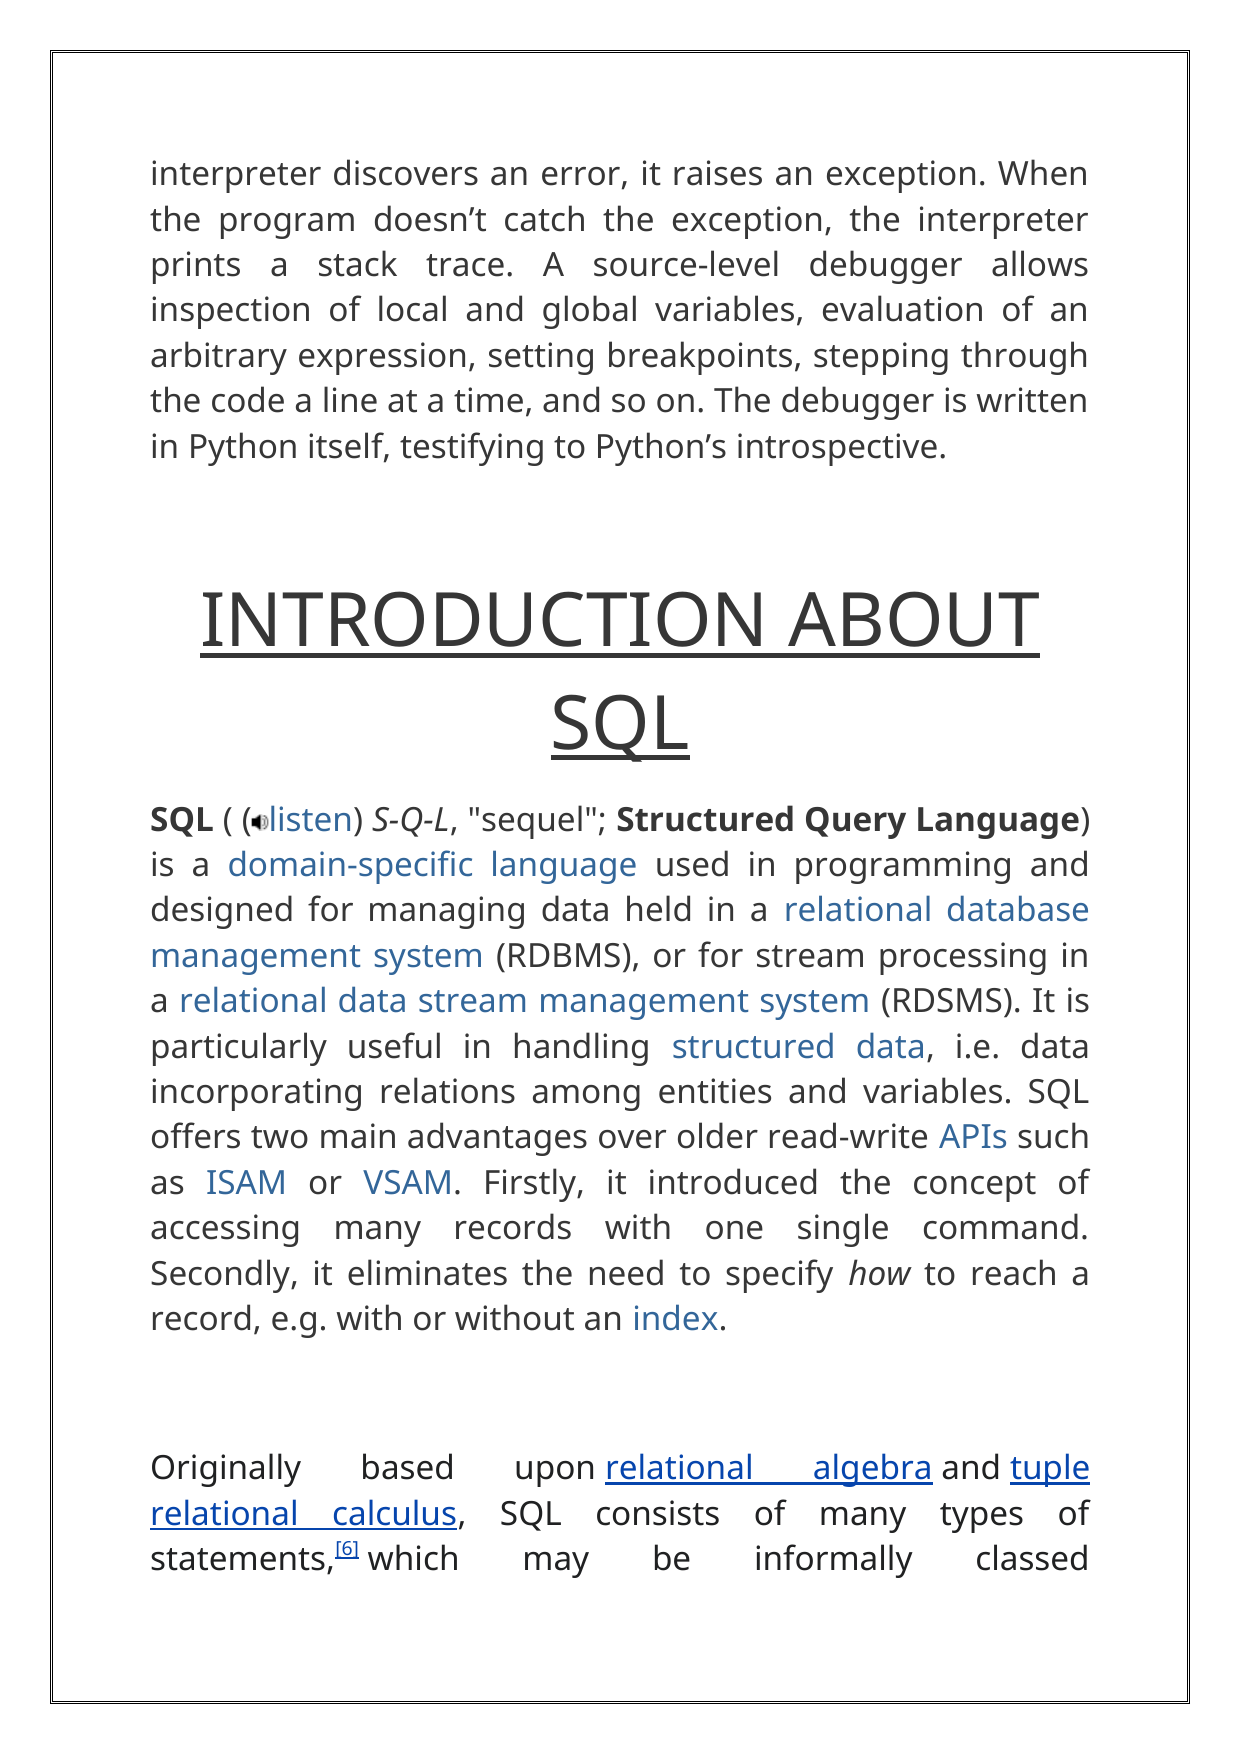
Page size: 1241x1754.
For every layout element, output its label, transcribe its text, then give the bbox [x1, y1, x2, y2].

text SQL ( (listen) S-Q-L, "sequel"; Structured Query Language) is a domain-specific language used in programming and designed for managing data held in a relational database management system (RDBMS), or for stream processing in a relational data stream management system (RDSMS). It is particularly useful in handling structured data, i.e. data incorporating relations among entities and variables. SQL offers two main advantages over older read-write APIs such as ISAM or VSAM. Firstly, it introduced the concept of accessing many records with one single command. Secondly, it eliminates the need to specify how to reach a record, e.g. with or without an index. [150, 795, 1090, 1340]
picture [251, 814, 269, 831]
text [150, 150, 1090, 468]
